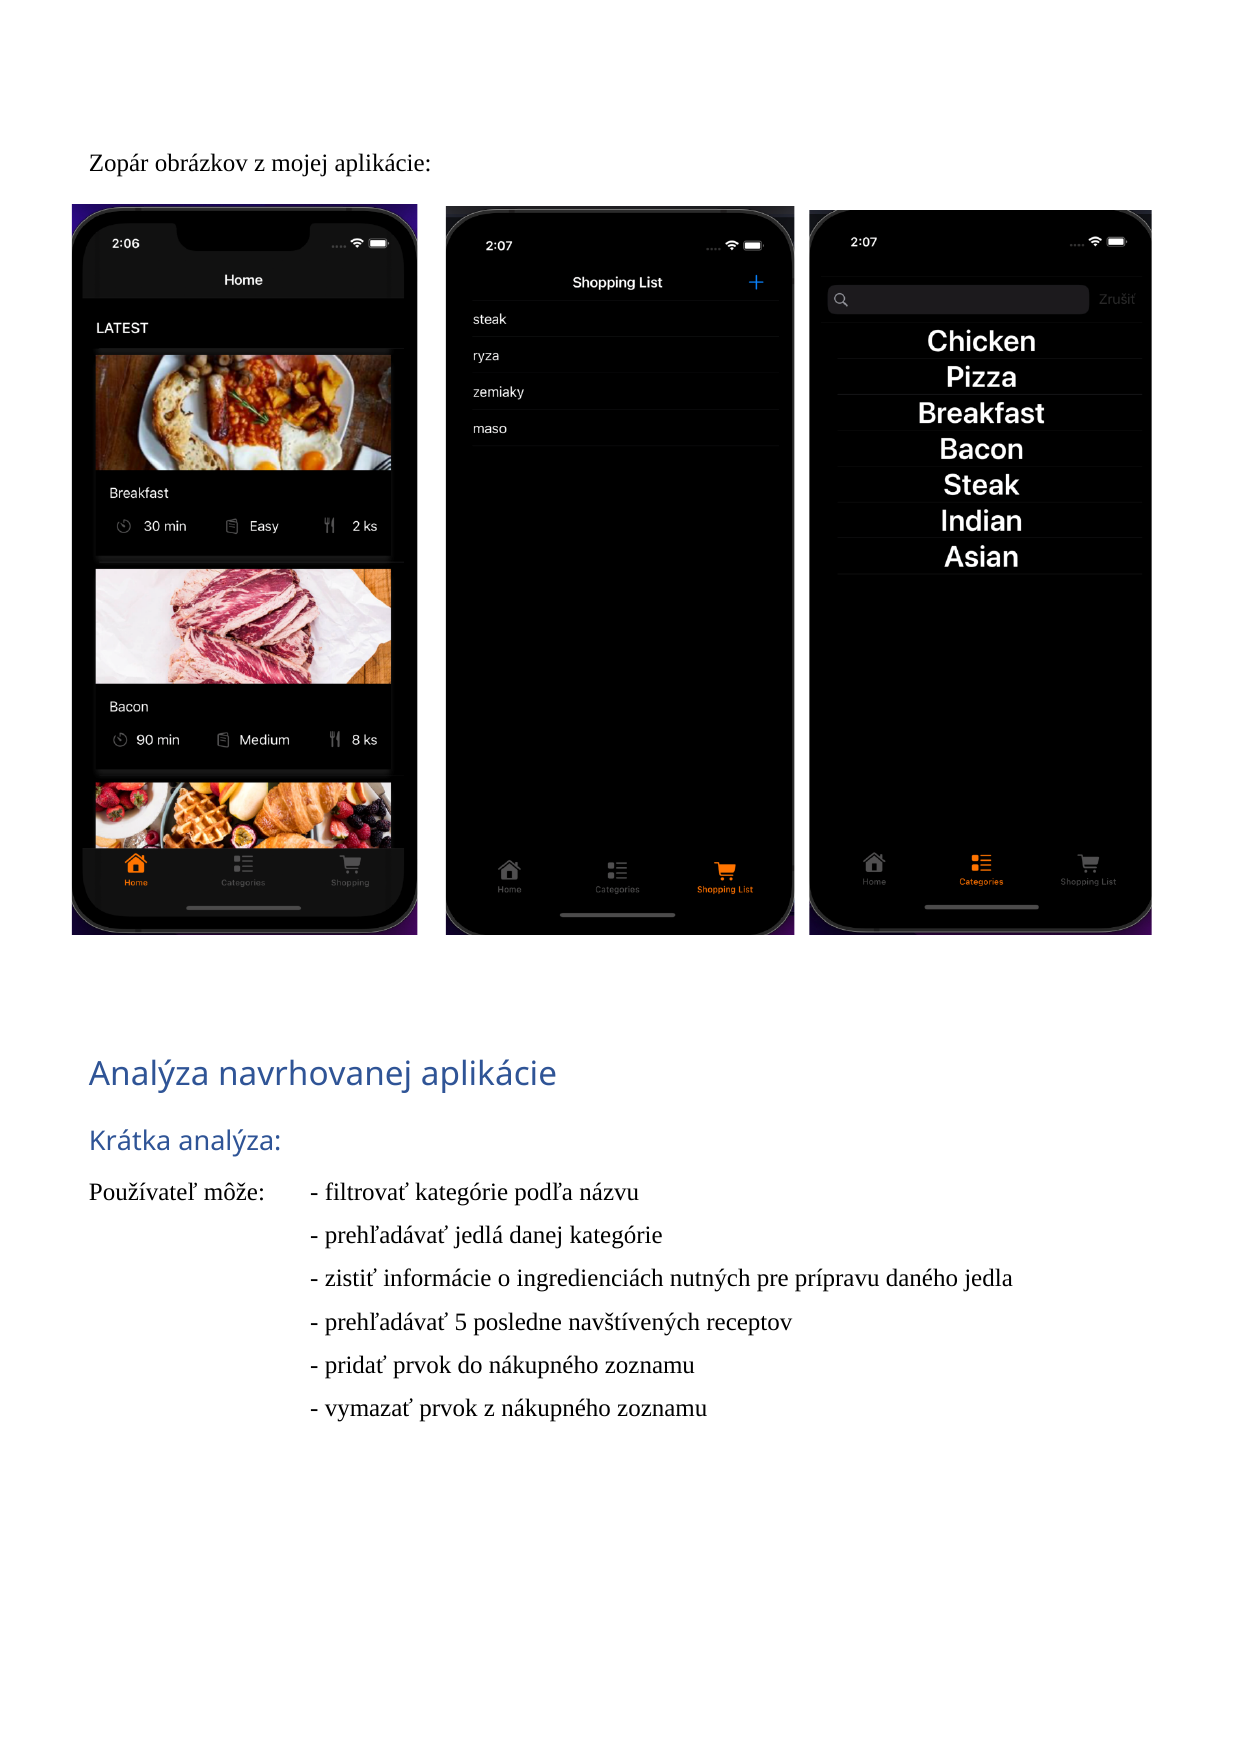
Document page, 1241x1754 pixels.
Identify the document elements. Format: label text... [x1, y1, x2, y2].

text Zopár obrázkov z mojej aplikácie: [89, 148, 1063, 176]
picture [807, 210, 1152, 933]
subtitle Krátka analýza: [89, 1122, 1063, 1159]
subtitle Analýza navrhovanej aplikácie [89, 942, 1063, 1095]
picture [70, 204, 418, 933]
text Používateľ môže: - filtrovať kategórie podľa názvu - prehľadávať jedlá danej kategórie - zistiť informácie o ingredienciách nutných pre prípravu daného jedla - prehľadávať 5 posledne navštívených receptov - pridať prvok do nákupného zoznamu - vymazať prvok z nákupného zoznamu [89, 1177, 1063, 1422]
picture [444, 206, 794, 931]
